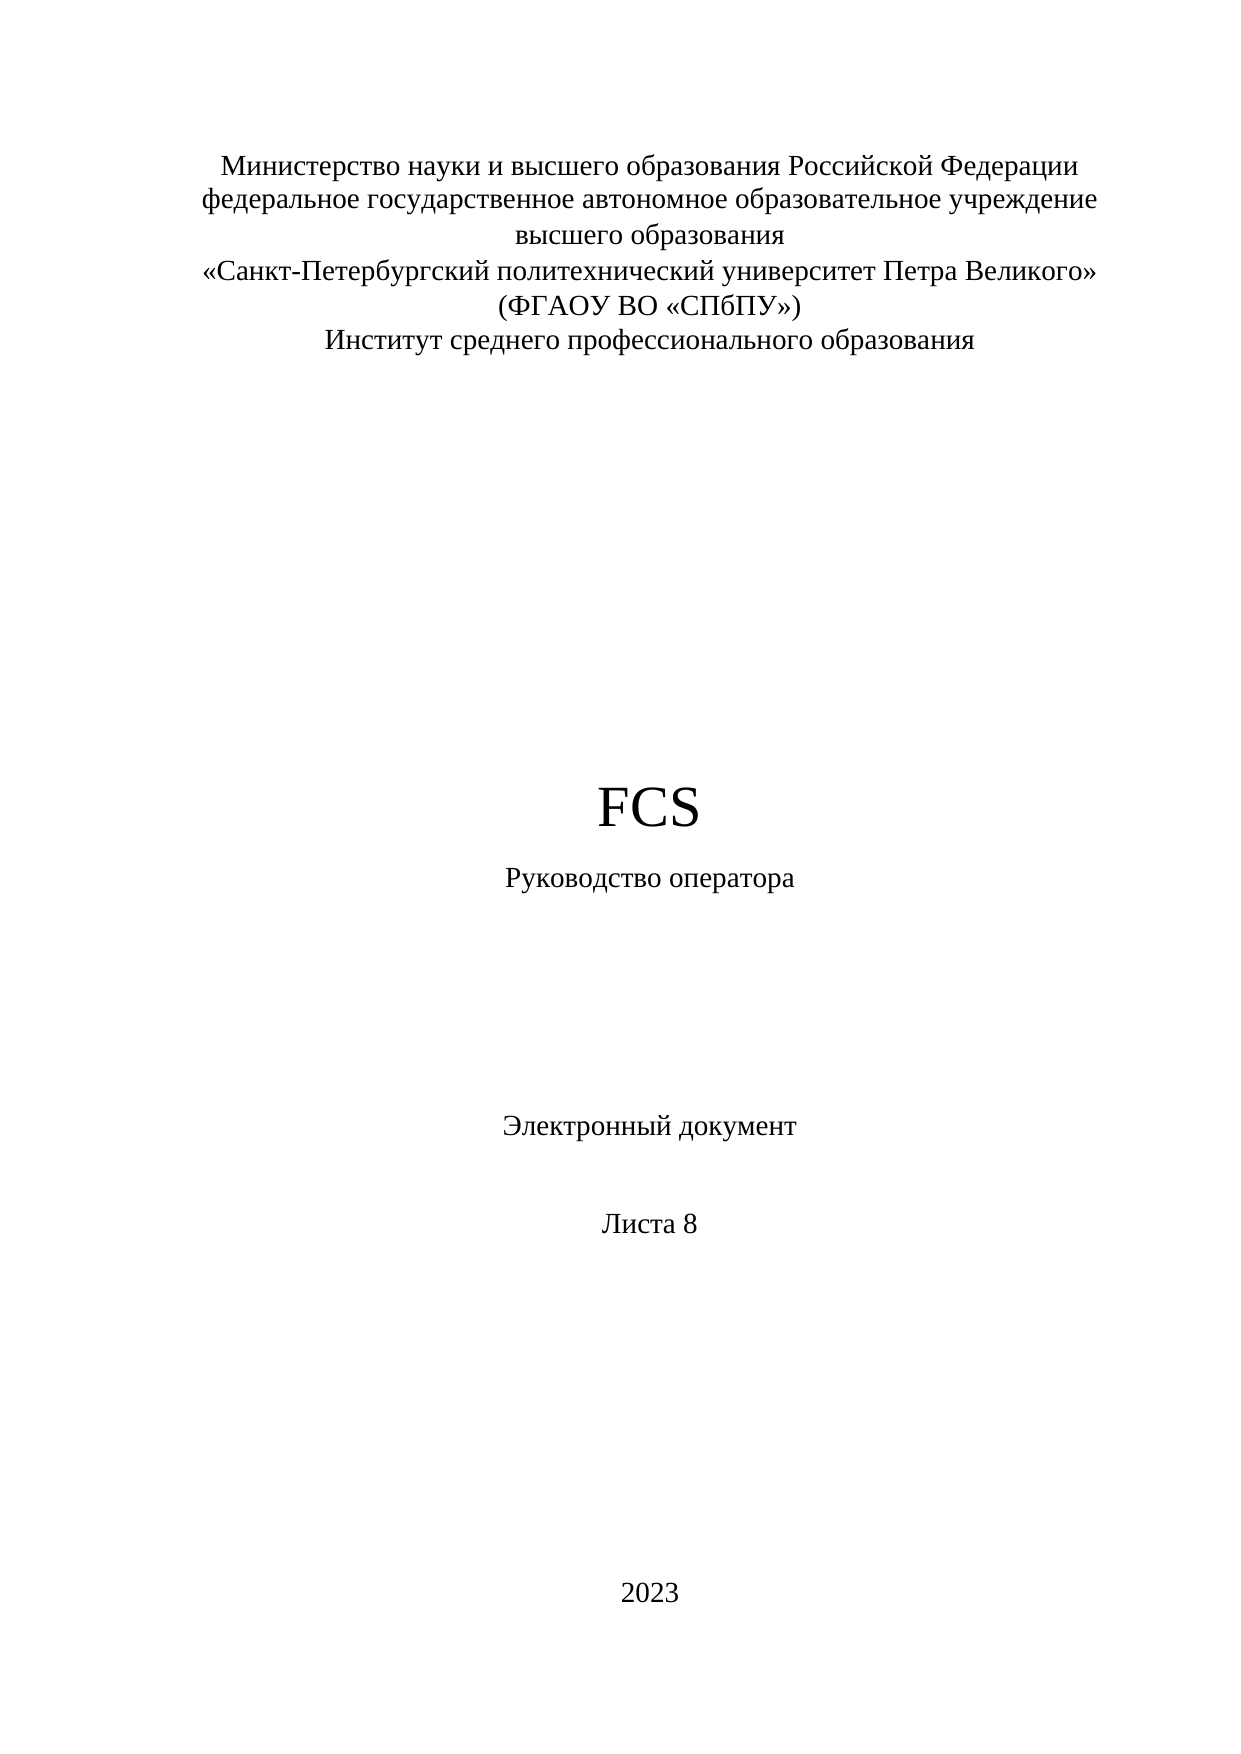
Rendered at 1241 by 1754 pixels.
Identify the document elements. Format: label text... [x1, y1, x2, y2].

text «Санкт-Петербургский политехнический университет Петра Великого» [118, 253, 1181, 286]
text (ФГАОУ ВО «СПбПУ») [118, 288, 1181, 322]
text Институт среднего профессионального образования [118, 322, 1181, 356]
text высшего образования [118, 217, 1181, 251]
text Электронный документ [118, 1108, 1181, 1142]
text федеральное государственное автономное образовательное учреждение [118, 181, 1181, 215]
text 2023 [118, 1575, 1181, 1609]
text Листа 8 [118, 1206, 1181, 1240]
text Министерство науки и высшего образования Российской Федерации [118, 148, 1181, 181]
text FCS [118, 772, 1181, 839]
text Руководство оператора [118, 860, 1181, 893]
